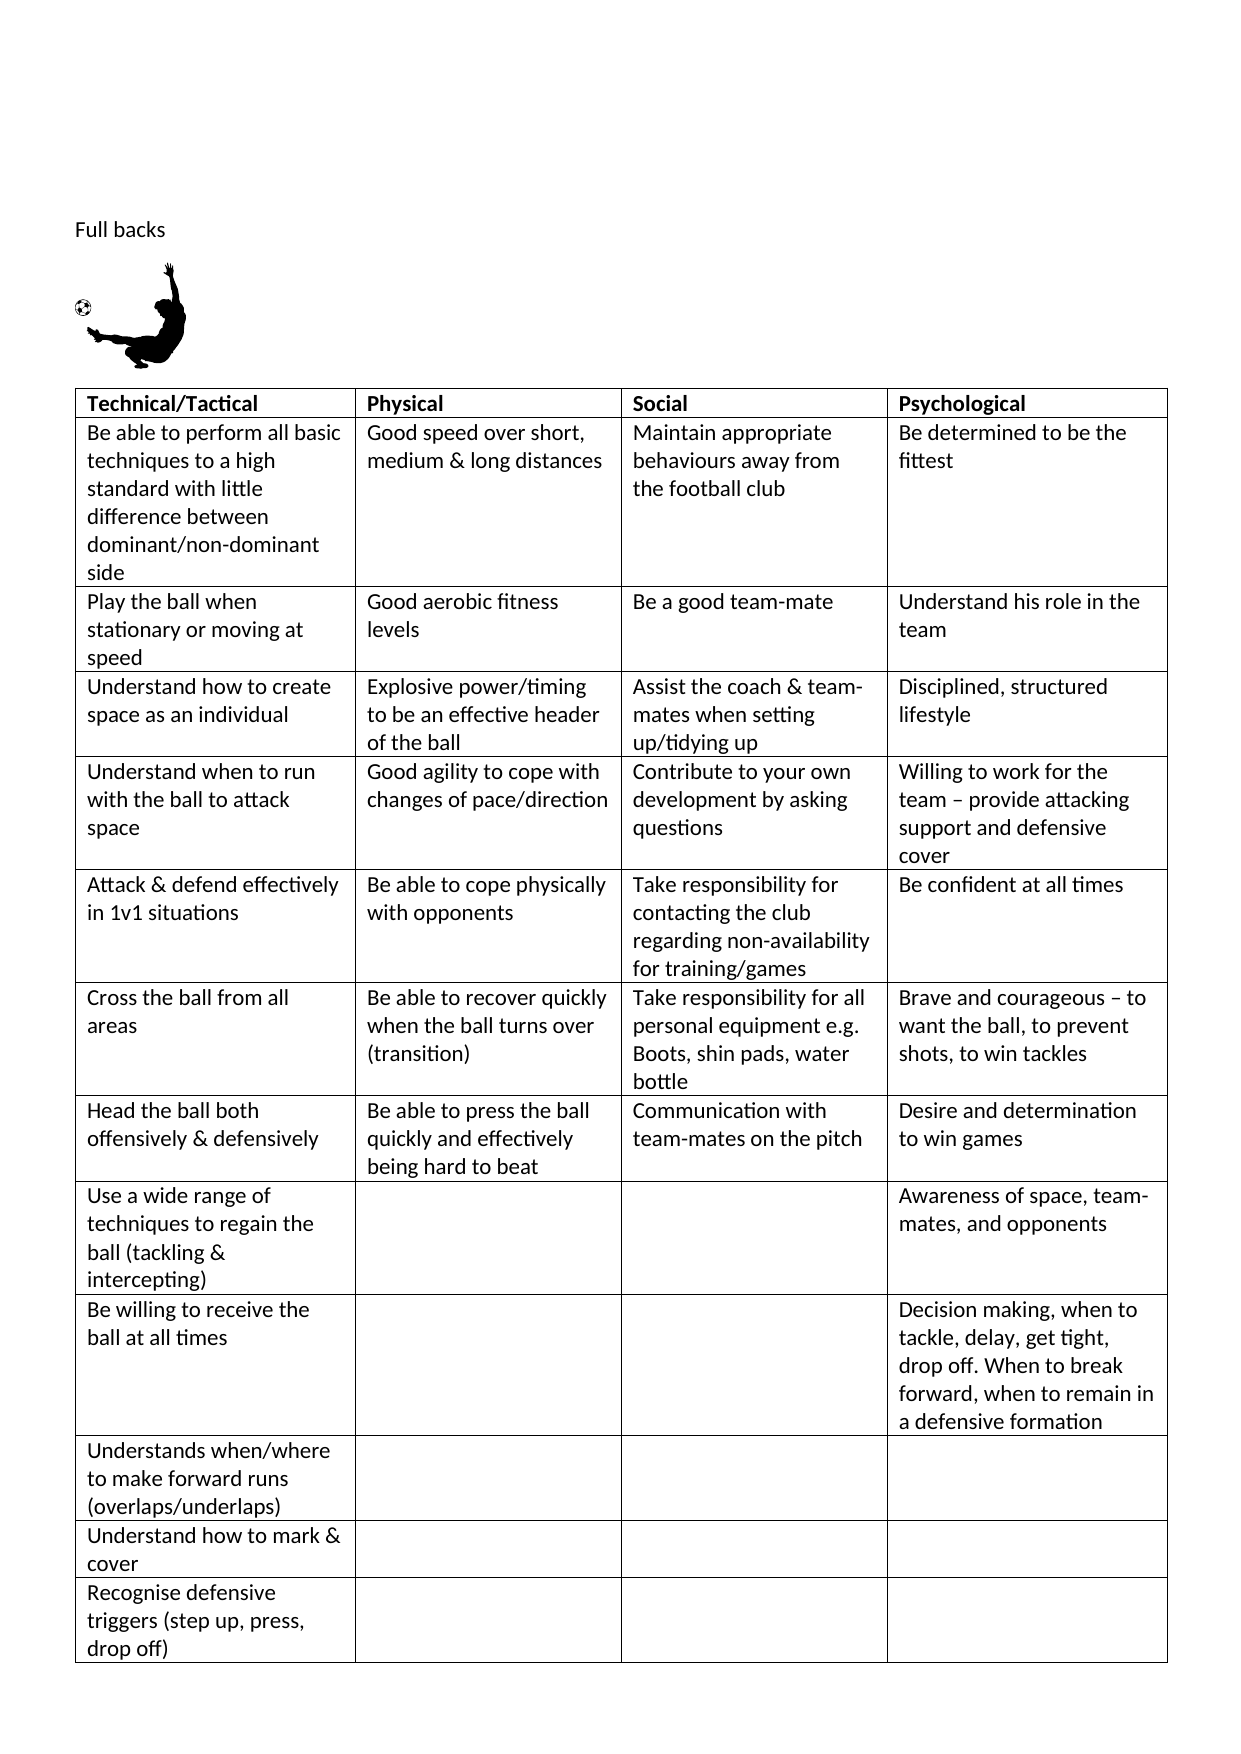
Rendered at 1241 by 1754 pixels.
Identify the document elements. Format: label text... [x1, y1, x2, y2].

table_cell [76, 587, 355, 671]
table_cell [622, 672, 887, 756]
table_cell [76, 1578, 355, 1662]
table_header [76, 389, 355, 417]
text Full backs [75, 216, 1165, 244]
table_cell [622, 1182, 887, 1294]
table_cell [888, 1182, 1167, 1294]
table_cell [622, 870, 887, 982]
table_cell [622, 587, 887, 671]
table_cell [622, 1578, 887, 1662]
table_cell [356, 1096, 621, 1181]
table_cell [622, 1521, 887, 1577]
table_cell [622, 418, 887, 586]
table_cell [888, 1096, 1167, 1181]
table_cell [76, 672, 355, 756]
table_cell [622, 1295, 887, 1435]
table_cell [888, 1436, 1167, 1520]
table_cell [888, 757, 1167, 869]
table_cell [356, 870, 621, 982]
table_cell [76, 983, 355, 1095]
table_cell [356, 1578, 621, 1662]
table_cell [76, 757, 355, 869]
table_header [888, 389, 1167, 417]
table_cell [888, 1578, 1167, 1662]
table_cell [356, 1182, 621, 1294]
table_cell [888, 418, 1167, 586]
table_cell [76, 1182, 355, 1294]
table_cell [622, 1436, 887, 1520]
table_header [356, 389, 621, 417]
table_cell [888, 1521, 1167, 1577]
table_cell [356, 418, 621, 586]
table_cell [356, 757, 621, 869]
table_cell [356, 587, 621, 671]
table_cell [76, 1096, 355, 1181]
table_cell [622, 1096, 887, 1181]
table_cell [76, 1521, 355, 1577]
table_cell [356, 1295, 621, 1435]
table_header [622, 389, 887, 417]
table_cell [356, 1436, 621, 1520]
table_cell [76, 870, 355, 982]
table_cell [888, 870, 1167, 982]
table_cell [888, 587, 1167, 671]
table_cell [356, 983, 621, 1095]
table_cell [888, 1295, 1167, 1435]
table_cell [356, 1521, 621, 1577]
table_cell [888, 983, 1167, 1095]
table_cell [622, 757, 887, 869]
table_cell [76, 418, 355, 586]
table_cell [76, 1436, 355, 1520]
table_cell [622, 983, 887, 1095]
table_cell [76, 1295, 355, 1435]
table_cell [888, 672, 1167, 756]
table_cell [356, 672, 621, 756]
